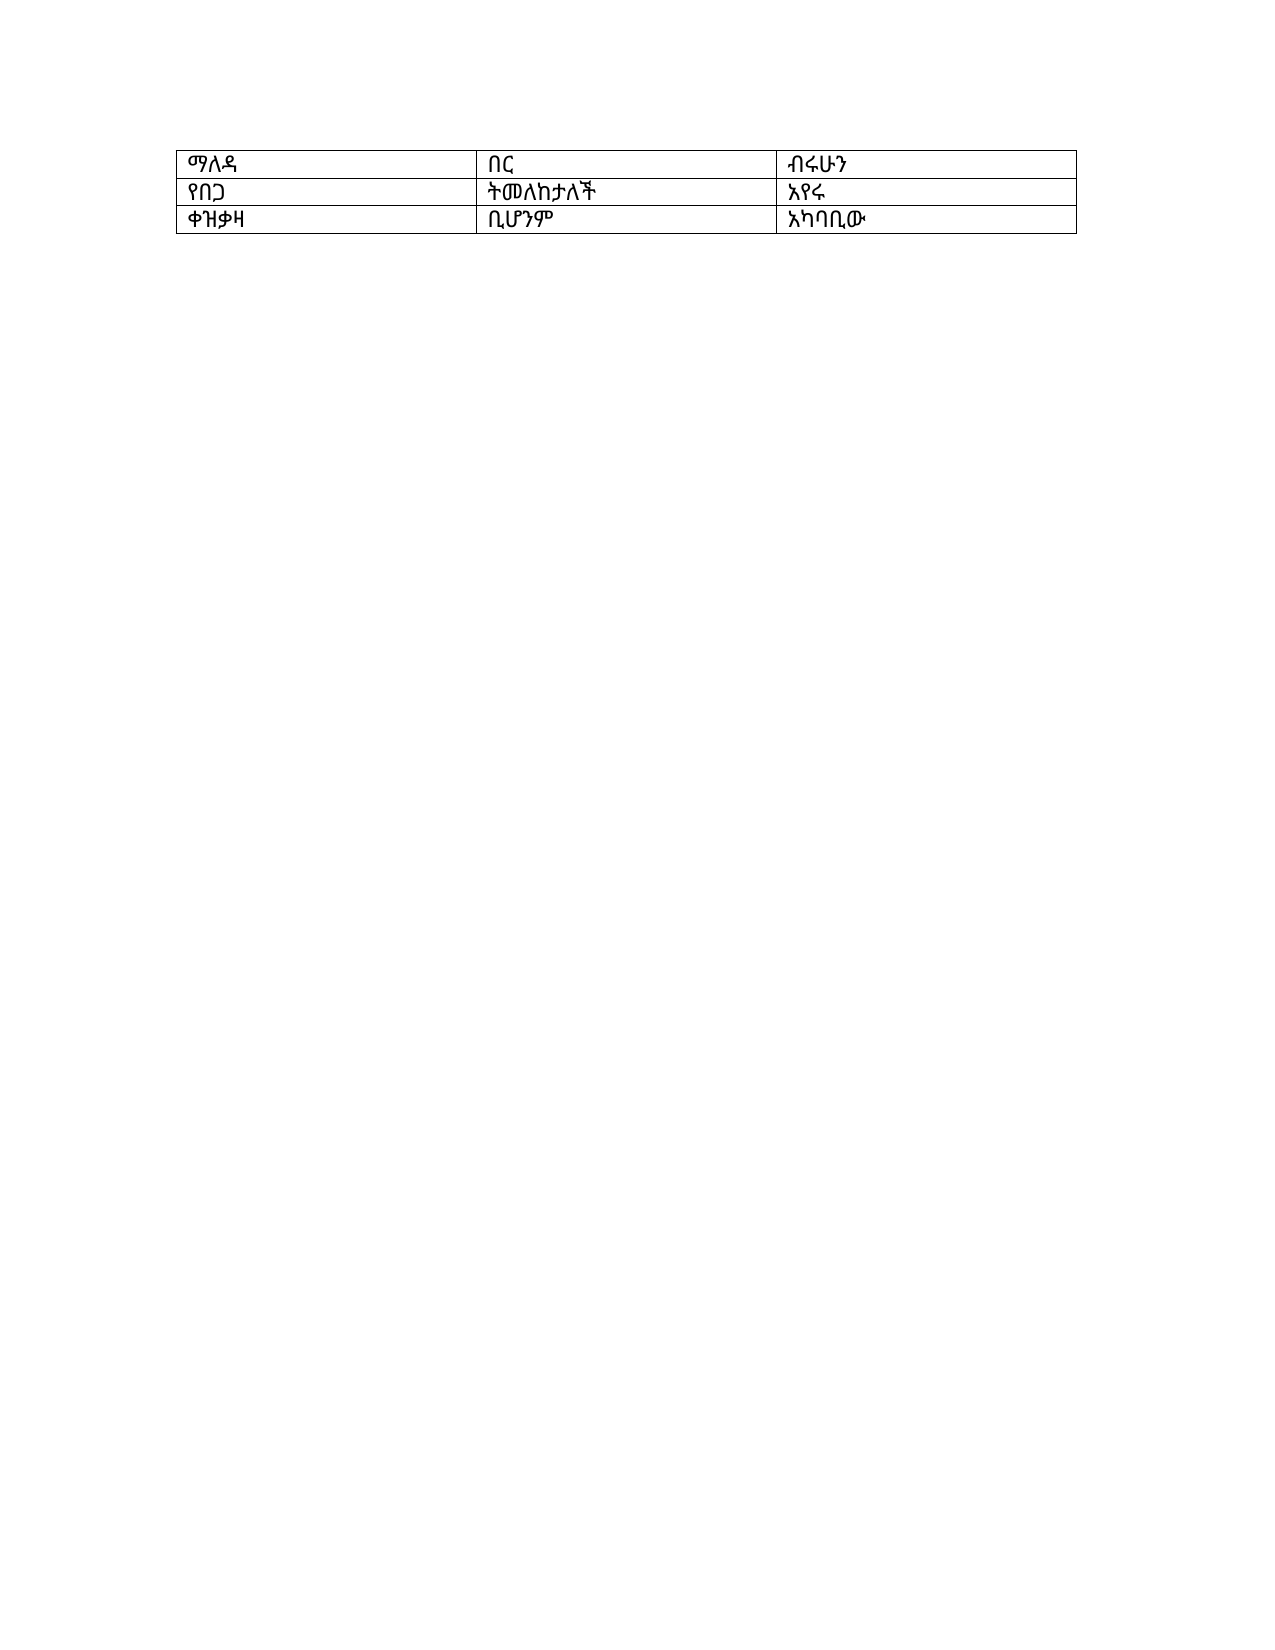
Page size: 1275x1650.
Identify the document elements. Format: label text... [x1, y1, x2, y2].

table_cell ትመለከታለች [477, 179, 776, 205]
table_cell አየሩ [777, 179, 1076, 205]
table_cell የበጋ [177, 179, 476, 205]
table_header ማለዳ [177, 151, 476, 178]
table_header በር [477, 151, 776, 178]
table_header ብሩሁን [777, 151, 1076, 178]
table_cell አካባቢው [777, 206, 1076, 233]
table_cell ቢሆንም [477, 206, 776, 233]
table_cell ቀዝቃዛ [177, 206, 476, 233]
